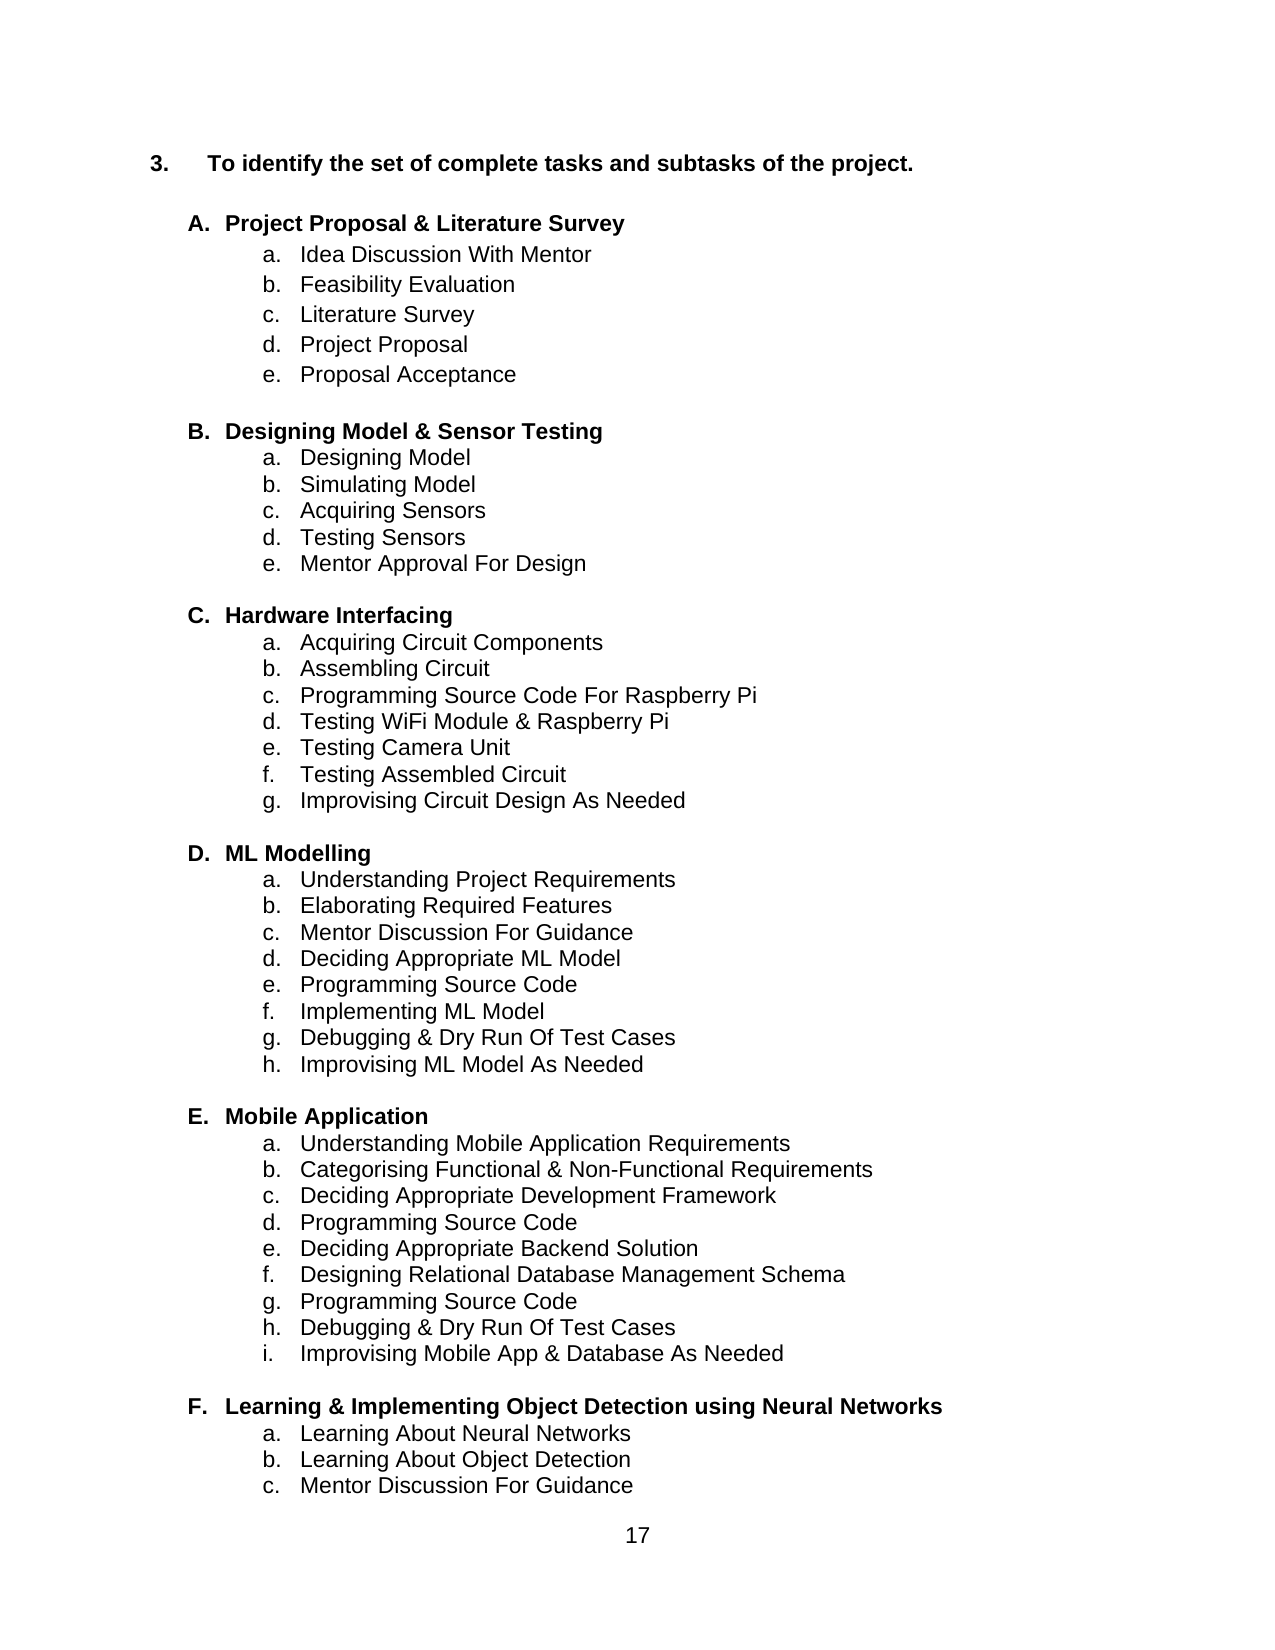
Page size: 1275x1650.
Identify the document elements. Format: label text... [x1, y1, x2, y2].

list Hardware Interfacing [187, 602, 1125, 629]
list Learning & Implementing Object Detection using Neural Networks [187, 1393, 1125, 1419]
list Acquiring Sensors [262, 497, 1125, 523]
list Testing WiFi Module & Raspberry Pi [262, 708, 1125, 734]
list Simulating Model [262, 471, 1125, 497]
list Categorising Functional & Non-Functional Requirements [262, 1156, 1125, 1182]
list Deciding Appropriate Backend Solution [262, 1235, 1125, 1261]
list Testing Camera Unit [262, 734, 1125, 761]
list Programming Source Code For Raspberry Pi [262, 682, 1125, 708]
list Learning About Object Detection [262, 1446, 1125, 1472]
list ML Modelling [187, 840, 1125, 866]
list Testing Sensors [262, 523, 1125, 550]
list Assembling Circuit [262, 655, 1125, 682]
list Mentor Approval For Design [262, 550, 1125, 576]
list Acquiring Circuit Components [262, 629, 1125, 655]
list Understanding Mobile Application Requirements [262, 1129, 1125, 1156]
list Designing Relational Database Management Schema [262, 1261, 1125, 1288]
list Mentor Discussion For Guidance [262, 919, 1125, 945]
list Deciding Appropriate Development Framework [262, 1182, 1125, 1209]
list Understanding Project Requirements [262, 866, 1125, 892]
list Project Proposal [262, 331, 1125, 358]
list Programming Source Code [262, 1209, 1125, 1235]
list Feasibility Evaluation [262, 271, 1125, 297]
list Programming Source Code [262, 1288, 1125, 1314]
list Idea Discussion With Mentor [262, 241, 1125, 267]
list Debugging & Dry Run Of Test Cases [262, 1024, 1125, 1051]
list Implementing ML Model [262, 998, 1125, 1024]
list Designing Model [262, 444, 1125, 471]
list Designing Model & Sensor Testing [187, 418, 1125, 444]
list Project Proposal & Literature Survey [187, 210, 1125, 237]
list Improvising Mobile App & Database As Needed [262, 1340, 1125, 1367]
list Mentor Discussion For Guidance [262, 1472, 1125, 1498]
list Improvising Circuit Design As Needed [262, 787, 1125, 813]
list Mobile Application [187, 1103, 1125, 1129]
list Improvising ML Model As Needed [262, 1051, 1125, 1077]
list Deciding Appropriate ML Model [262, 945, 1125, 971]
list Proposal Acceptance [262, 361, 1125, 388]
list Programming Source Code [262, 971, 1125, 998]
list Debugging & Dry Run Of Test Cases [262, 1314, 1125, 1340]
list Elaborating Required Features [262, 892, 1125, 919]
list Learning About Neural Networks [262, 1419, 1125, 1446]
text 3. To identify the set of complete tasks and subtasks of the project. [150, 150, 1125, 176]
list Testing Assembled Circuit [262, 761, 1125, 787]
list Literature Survey [262, 301, 1125, 327]
